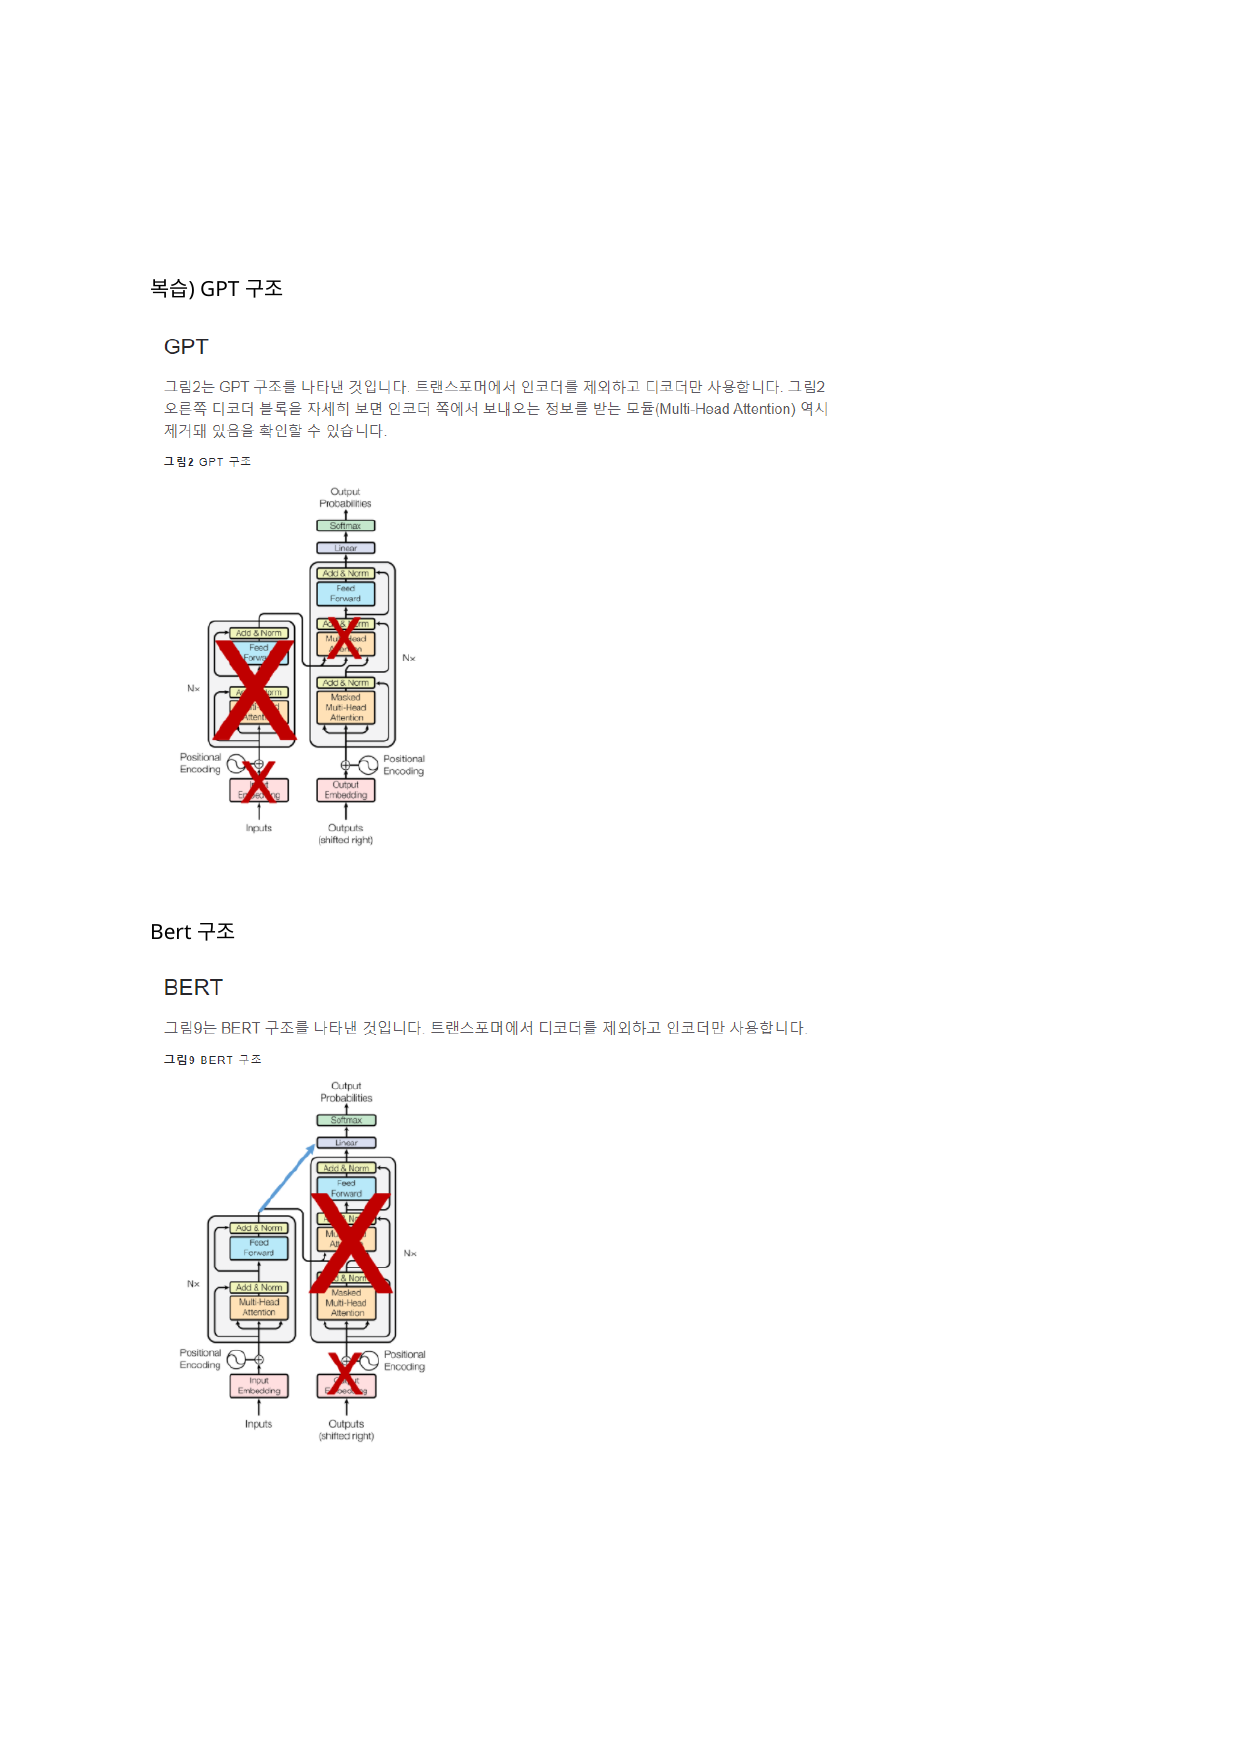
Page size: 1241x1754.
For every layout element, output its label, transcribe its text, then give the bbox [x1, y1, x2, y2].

picture [150, 965, 835, 1461]
text 복습) GPT 구조 [150, 272, 1090, 302]
text Bert 구조 [150, 916, 1090, 946]
picture [150, 321, 836, 850]
